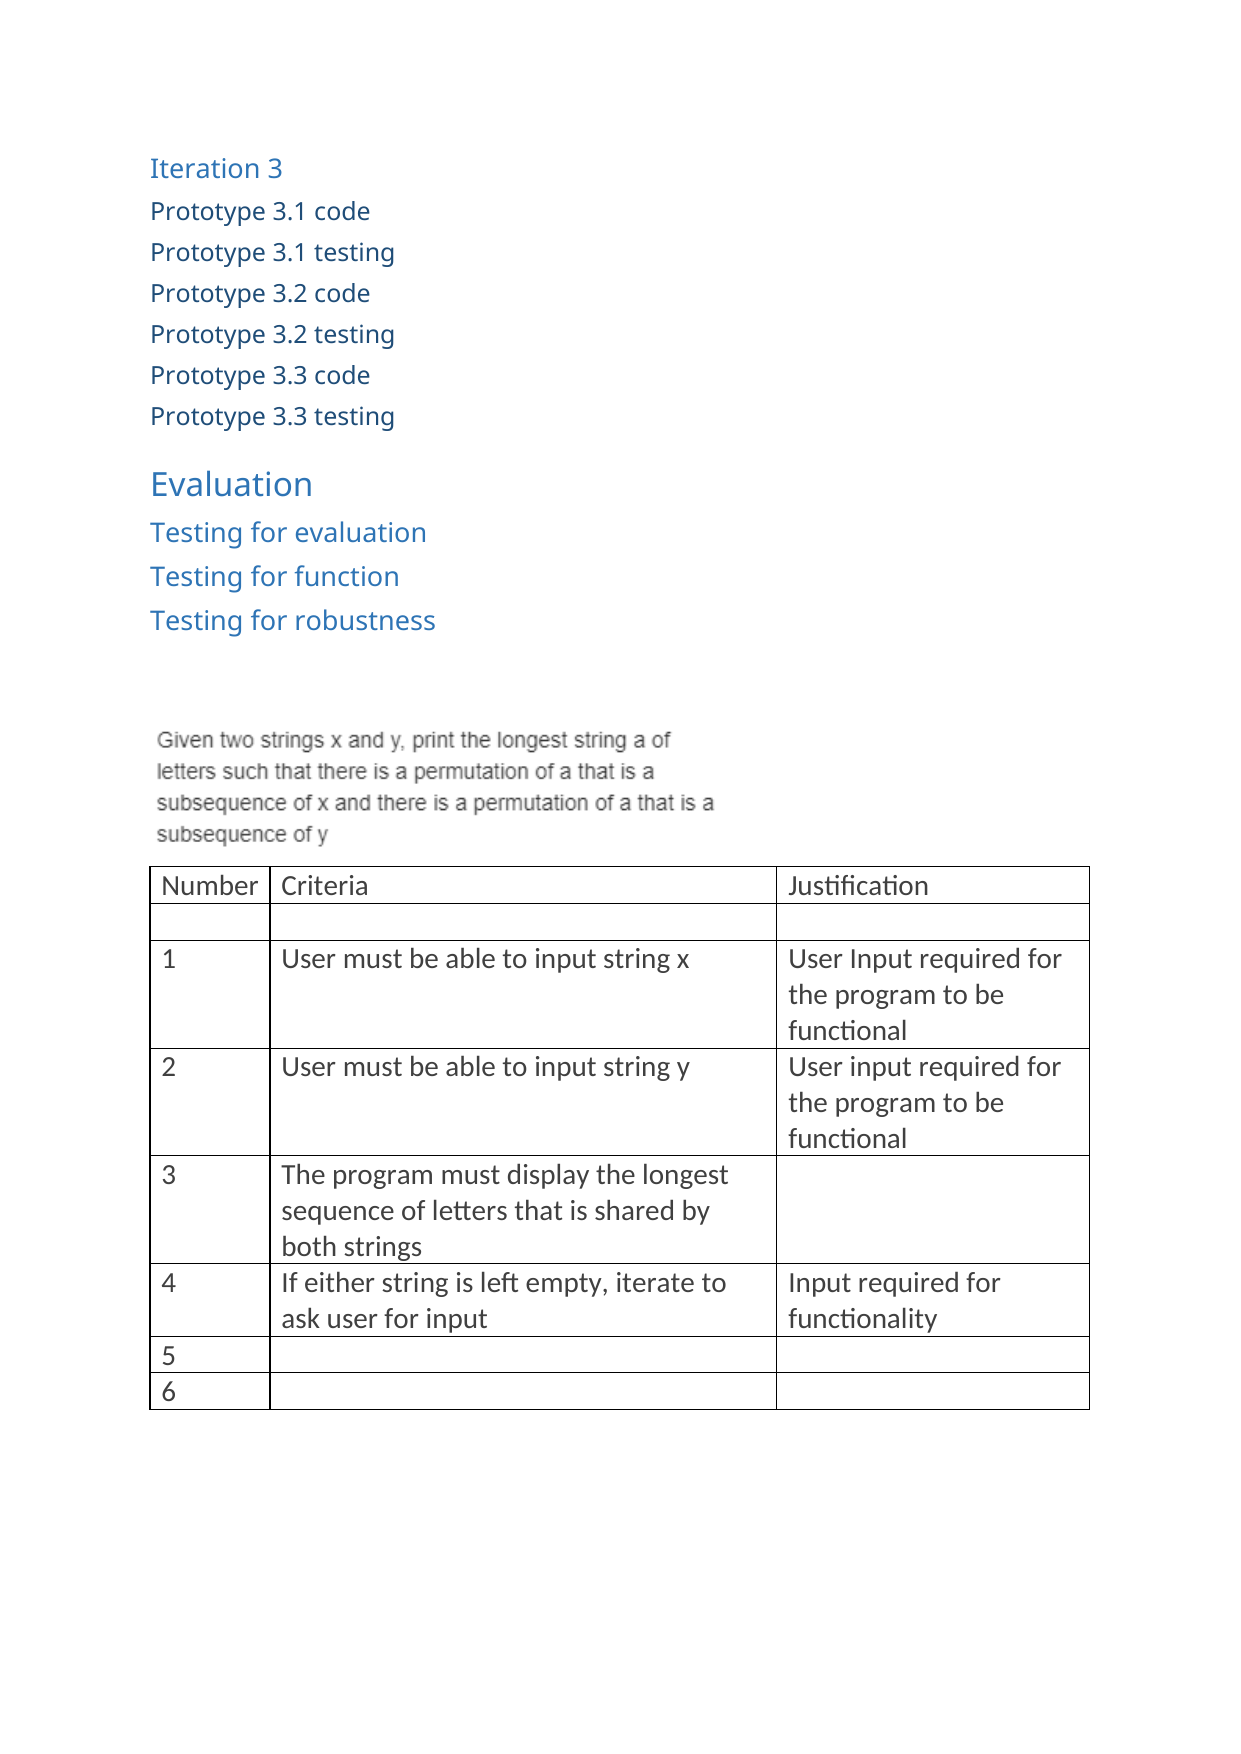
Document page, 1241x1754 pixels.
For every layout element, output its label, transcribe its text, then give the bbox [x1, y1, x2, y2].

table_cell The program must display the longest sequence of letters that is shared by both strings [271, 1156, 776, 1263]
table_header Number [151, 867, 269, 903]
table_cell 3 [151, 1156, 269, 1263]
table_cell 1 [151, 941, 269, 1047]
table_cell 6 [151, 1373, 269, 1409]
table_cell User Input required for the program to be functional [777, 941, 1089, 1047]
table_cell [777, 1373, 1089, 1409]
picture [150, 718, 727, 864]
table_cell [271, 1337, 776, 1372]
table_cell 2 [151, 1049, 269, 1155]
table_cell User input required for the program to be functional [777, 1049, 1089, 1155]
subtitle Prototype 3.3 code [150, 358, 1090, 392]
subtitle Testing for evaluation [150, 513, 1090, 550]
table_cell [151, 904, 269, 939]
subtitle Testing for function [150, 557, 1090, 594]
table_cell User must be able to input string x [271, 941, 776, 1047]
table_cell 4 [151, 1264, 269, 1336]
subtitle Prototype 3.2 testing [150, 317, 1090, 351]
table_cell [777, 1337, 1089, 1372]
table_cell 5 [151, 1337, 269, 1372]
subtitle Prototype 3.3 testing [150, 399, 1090, 433]
table_cell If either string is left empty, iterate to ask user for input [271, 1264, 776, 1336]
table_cell Input required for functionality [777, 1264, 1089, 1336]
table_cell User must be able to input string y [271, 1049, 776, 1155]
subtitle Prototype 3.2 code [150, 276, 1090, 310]
subtitle Iteration 3 [150, 150, 1090, 187]
table_header Justification [777, 867, 1089, 903]
subtitle Prototype 3.1 testing [150, 235, 1090, 269]
table_cell [777, 904, 1089, 939]
subtitle Evaluation [150, 460, 1090, 506]
subtitle Prototype 3.1 code [150, 194, 1090, 228]
subtitle Testing for robustness [150, 601, 1090, 638]
table_cell [777, 1156, 1089, 1263]
table_cell [271, 1373, 776, 1409]
table_cell [271, 904, 776, 939]
table_header Criteria [271, 867, 776, 903]
